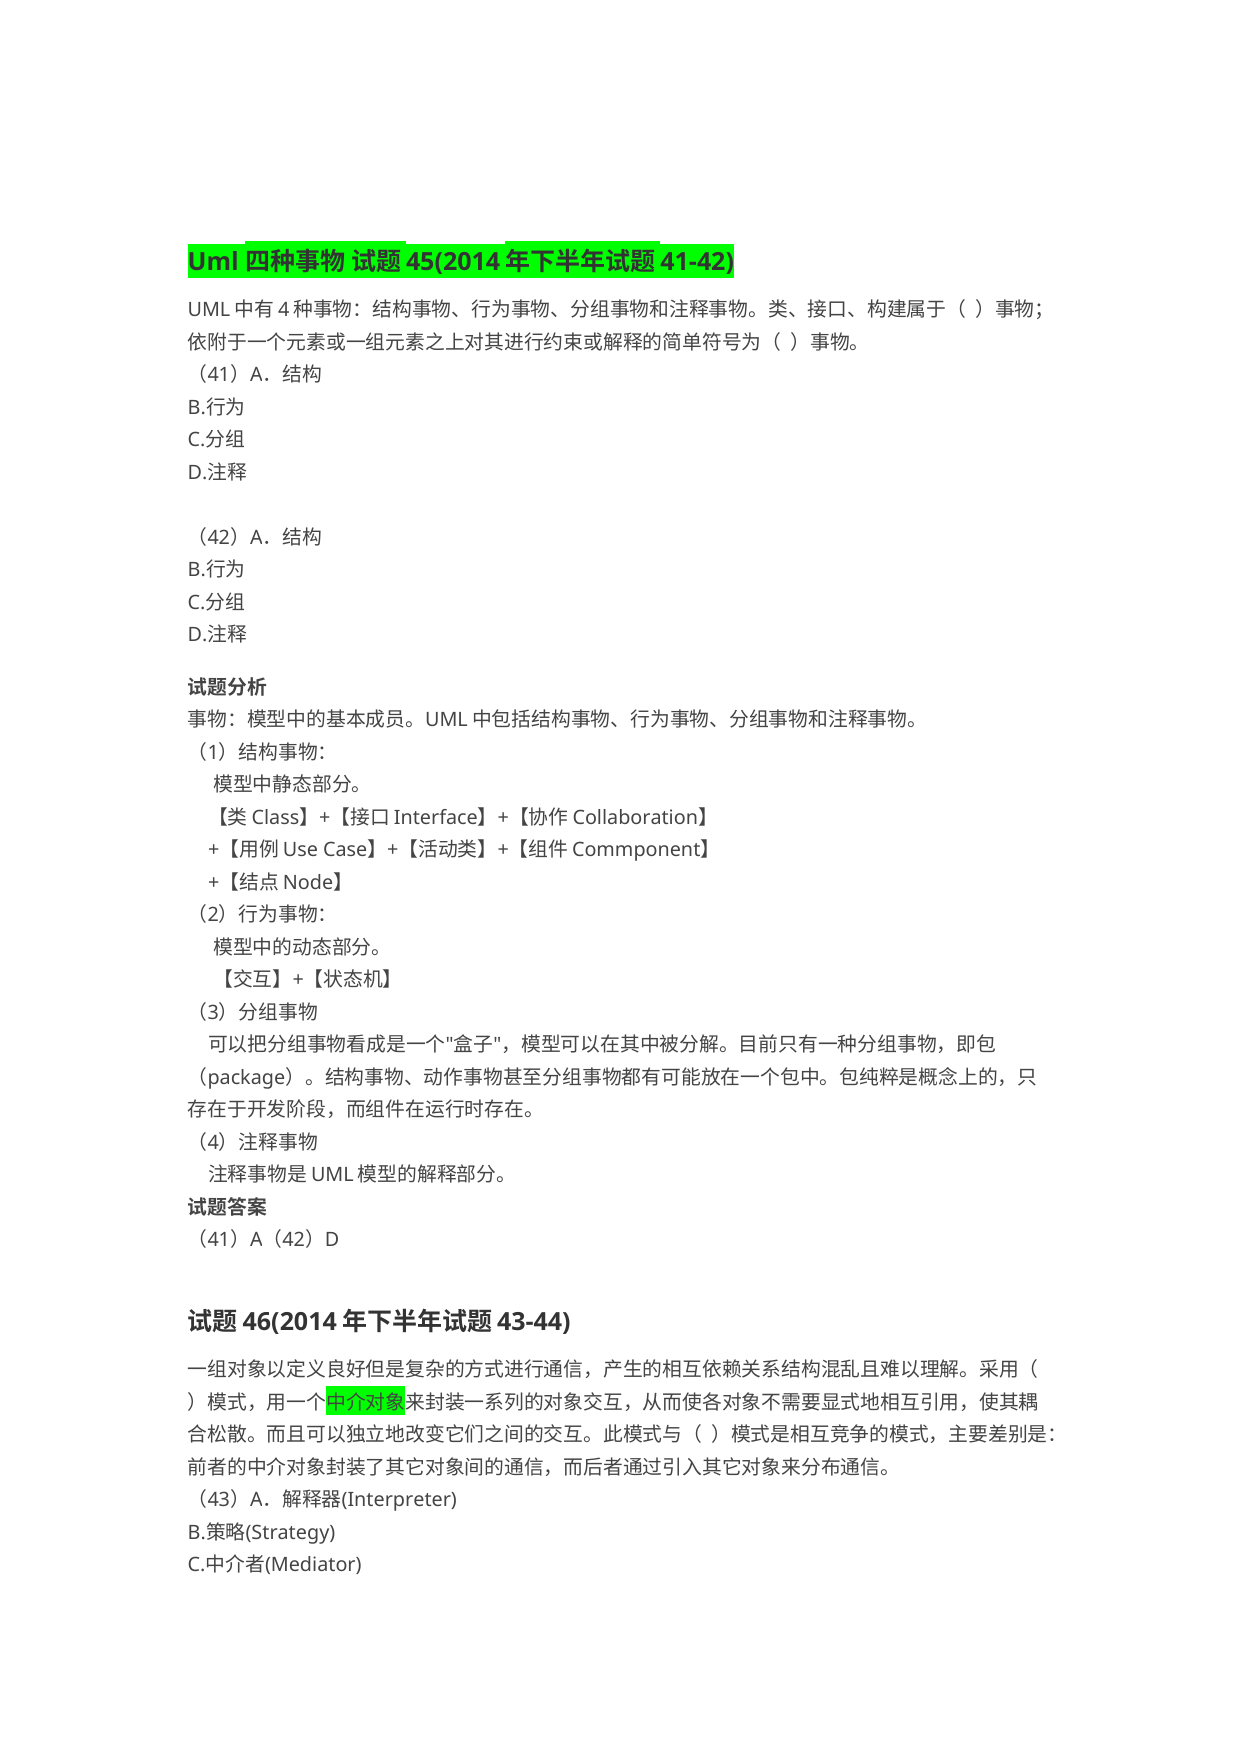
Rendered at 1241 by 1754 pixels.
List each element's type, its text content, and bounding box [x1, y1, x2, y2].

text 试题答案 [187, 1189, 1053, 1222]
text 【类Class】+【接口Interface】+【协作Collaboration】 [187, 799, 1053, 832]
text 模型中静态部分。 [187, 767, 1053, 799]
text （2）行为事物： [187, 897, 1053, 929]
subtitle 试题46(2014年下半年试题43-44) [187, 1287, 1053, 1352]
text 事物：模型中的基本成员。UML中包括结构事物、行为事物、分组事物和注释事物。 [187, 702, 1053, 734]
text 试题分析 [187, 669, 1053, 702]
text （41）A（42）D [187, 1222, 1053, 1254]
text +【结点Node】 [187, 864, 1053, 897]
text （3）分组事物 [187, 994, 1053, 1027]
text （4）注释事物 [187, 1124, 1053, 1157]
text 模型中的动态部分。 [187, 929, 1053, 962]
text 【交互】+【状态机】 [187, 962, 1053, 994]
text UML中有4种事物：结构事物、行为事物、分组事物和注释事物。类、接口、构建属于（ ）事物；依附于一个元素或一组元素之上对其进行约束或解释的简单符号为（ ）事物。 （41）A．结构 B.行为 C.分组 D.注释 （42）A．结构 B.行为 C.分组 D.注释 [187, 292, 1053, 649]
text 可以把分组事物看成是一个"盒子"，模型可以在其中被分解。目前只有一种分组事物，即包（package）。结构事物、动作事物甚至分组事物都有可能放在一个包中。包纯粹是概念上的，只存在于开发阶段，而组件在运行时存在。 [187, 1027, 1053, 1124]
subtitle Uml 四种事物 试题45(2014年下半年试题41-42) [187, 227, 1053, 292]
text 注释事物是UML模型的解释部分。 [187, 1157, 1053, 1189]
text （1）结构事物： [187, 734, 1053, 767]
text +【用例Use Case】+【活动类】+【组件Commponent】 [187, 832, 1053, 864]
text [187, 1352, 1053, 1579]
